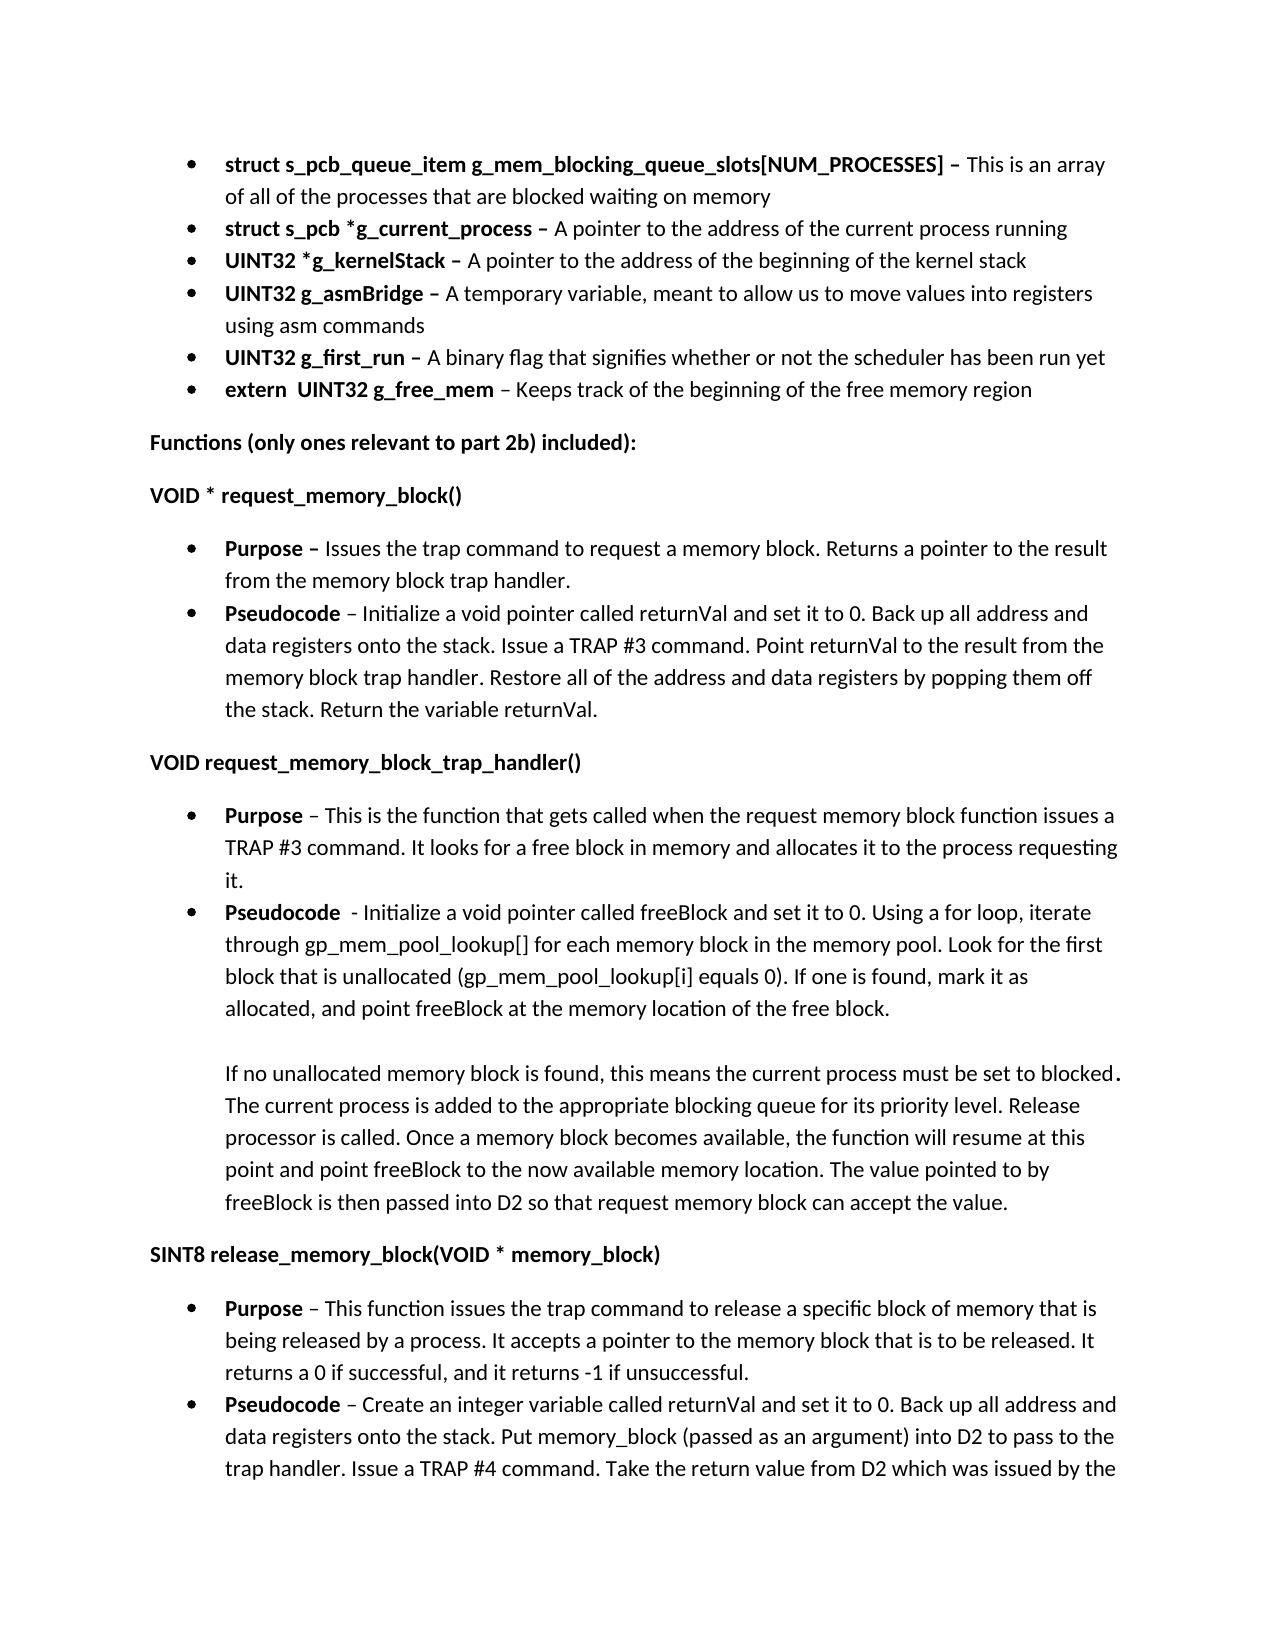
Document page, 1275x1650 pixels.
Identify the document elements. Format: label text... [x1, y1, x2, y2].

text Functions (only ones relevant to part 2b) included): [150, 428, 1125, 456]
list Purpose – Issues the trap command to request a memory block. Returns a pointer to the result from the memory block trap handler. [187, 534, 1125, 594]
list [187, 1390, 1125, 1483]
list UINT32 g_asmBridge – A temporary variable, meant to allow us to move values into registers using asm commands [187, 279, 1125, 339]
text VOID * request_memory_block() [150, 481, 1125, 509]
list Pseudocode – Initialize a void pointer called returnVal and set it to 0. Back up all address and data registers onto the stack. Issue a TRAP #3 command. Point returnVal to the result from the memory block trap handler. Restore all of the address and data registers by popping them off the stack. Return the variable returnVal. [187, 599, 1125, 723]
list UINT32 g_first_run – A binary flag that signifies whether or not the scheduler has been run yet [187, 343, 1125, 371]
list UINT32 *g_kernelStack – A pointer to the address of the beginning of the kernel stack [187, 247, 1125, 274]
list struct s_pcb_queue_item g_mem_blocking_queue_slots[NUM_PROCESSES] – This is an array of all of the processes that are blocked waiting on memory [187, 150, 1125, 210]
list Purpose – This is the function that gets called when the request memory block function issues a TRAP #3 command. It looks for a free block in memory and allocates it to the process requesting it. [187, 801, 1125, 894]
list extern UINT32 g_free_mem – Keeps track of the beginning of the free memory region [187, 375, 1125, 403]
list struct s_pcb *g_current_process – A pointer to the address of the current process running [187, 214, 1125, 242]
list Purpose – This function issues the trap command to release a specific block of memory that is being released by a process. It accepts a pointer to the memory block that is to be released. It returns a 0 if successful, and it returns -1 if unsuccessful. [187, 1294, 1125, 1386]
text VOID request_memory_block_trap_handler() [150, 748, 1125, 776]
text SINT8 release_memory_block(VOID * memory_block) [150, 1241, 1125, 1269]
list Pseudocode - Initialize a void pointer called freeBlock and set it to 0. Using a for loop, iterate through gp_mem_pool_lookup[] for each memory block in the memory pool. Look for the first block that is unallocated (gp_mem_pool_lookup[i] equals 0). If one is found, mark it as allocated, and point freeBlock at the memory location of the free block. If no unallocated memory block is found, this means the current process must be set to blocked. The current process is added to the appropriate blocking queue for its priority level. Release processor is called. Once a memory block becomes available, the function will resume at this point and point freeBlock to the now available memory location. The value pointed to by freeBlock is then passed into D2 so that request memory block can accept the value. [187, 898, 1125, 1216]
